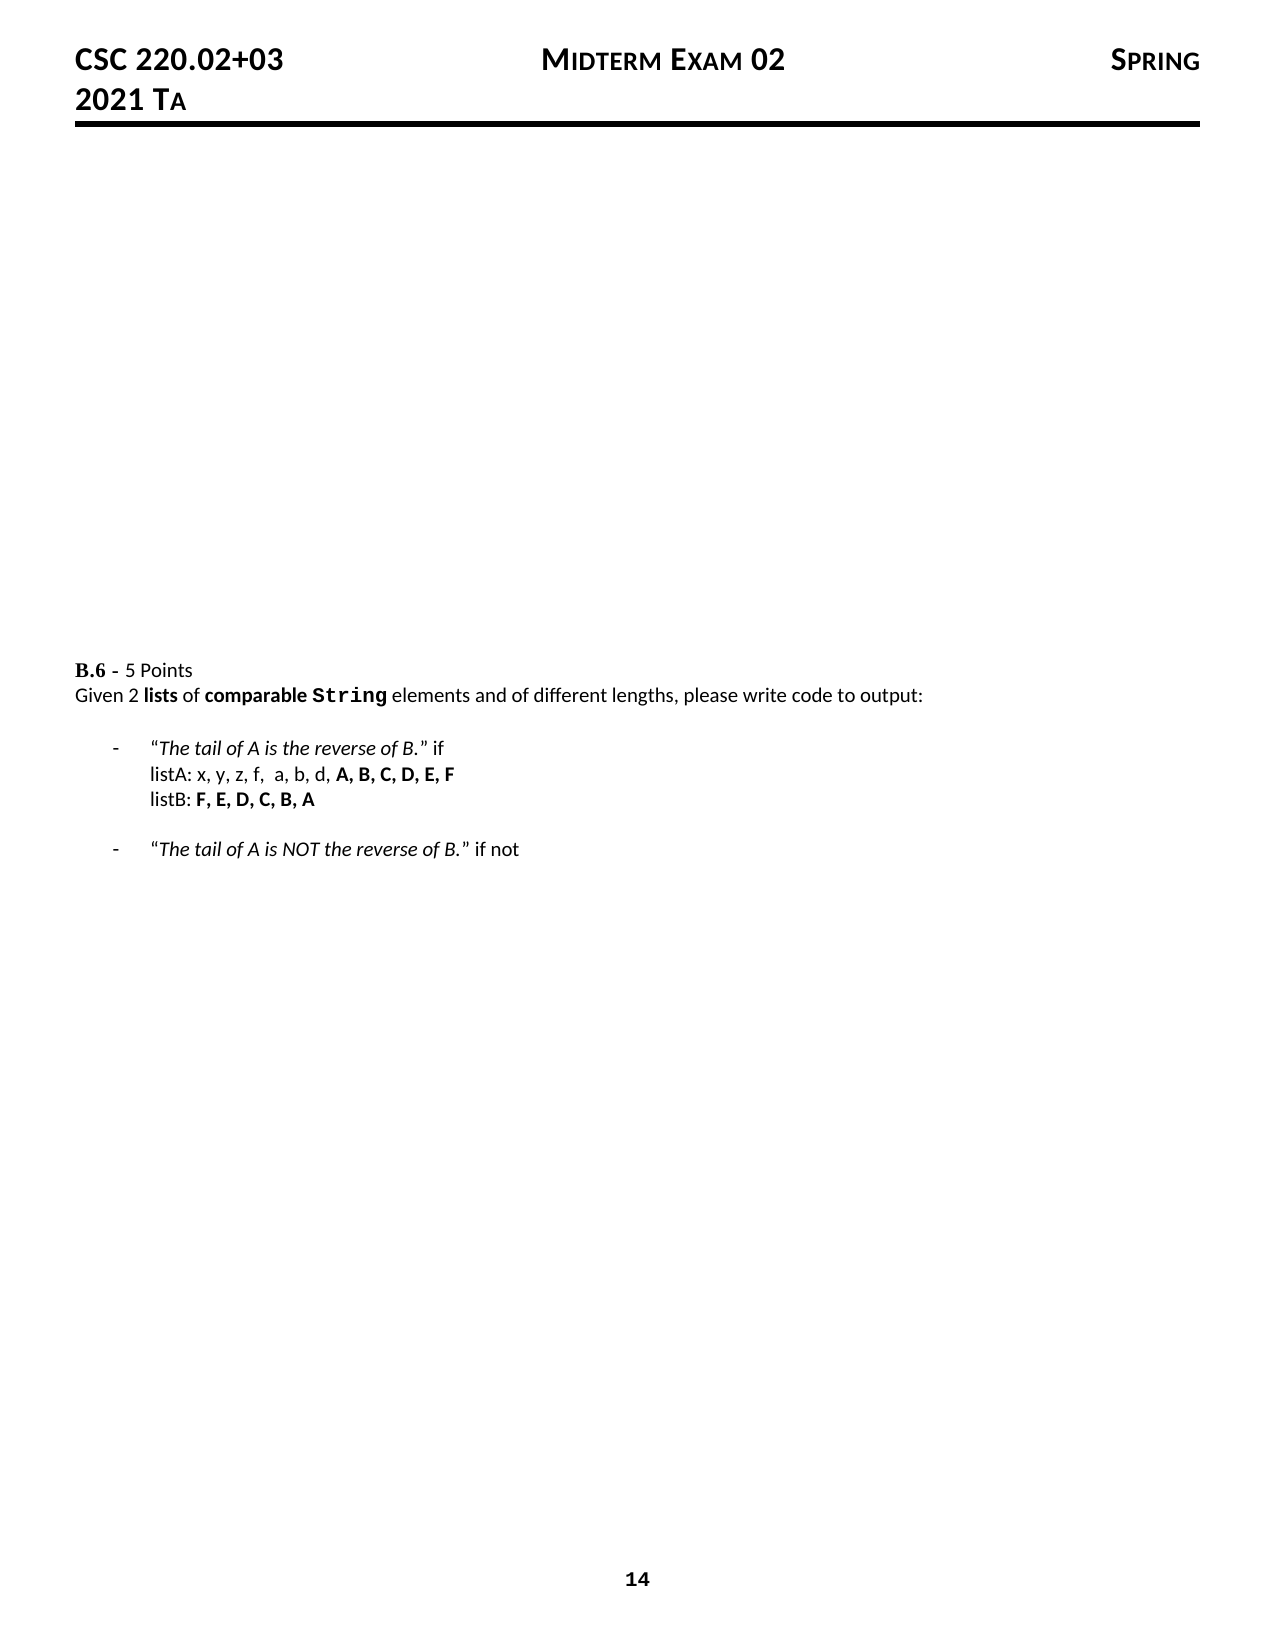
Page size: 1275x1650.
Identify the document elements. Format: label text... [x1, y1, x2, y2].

list “The tail of A is NOT the reverse of B.” if not [112, 836, 1200, 862]
list “The tail of A is the reverse of B.” if [112, 734, 1200, 761]
text listB: F, E, D, C, B, A [112, 786, 1200, 812]
list Given 2 lists of comparable String elements and of different lengths, please write code to output: [75, 682, 1200, 709]
text B.6 - 5 Points [75, 657, 1200, 682]
text listA: x, y, z, f, a, b, d, A, B, C, D, E, F [112, 761, 1200, 786]
